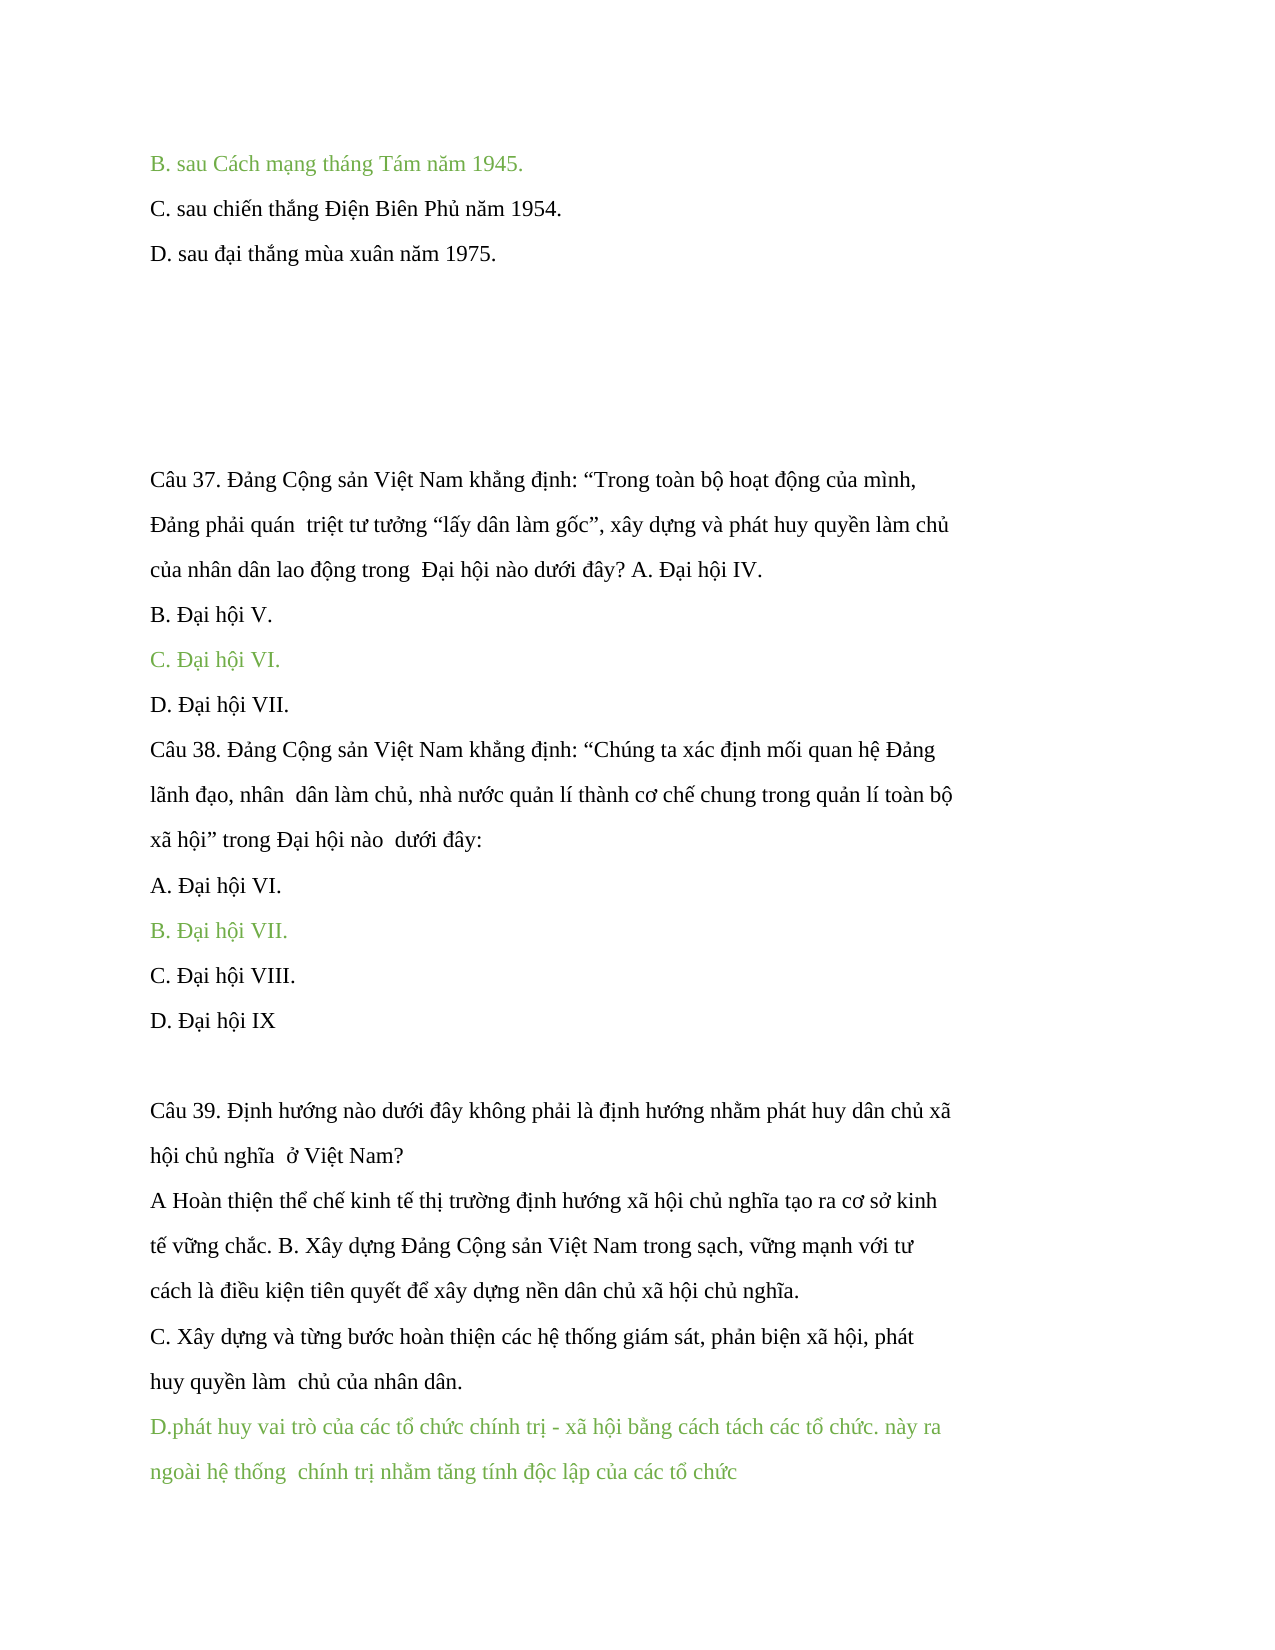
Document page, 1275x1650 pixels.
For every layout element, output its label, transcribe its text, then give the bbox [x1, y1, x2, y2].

text ngoài hệ thống chính trị nhằm tăng tính độc lập của các tổ chức [150, 1458, 1125, 1484]
text lãnh đạo, nhân dân làm chủ, nhà nước quản lí thành cơ chế chung trong quản lí toàn bộ [150, 781, 1125, 808]
text xã hội” trong Đại hội nào dưới đây: [150, 827, 1125, 853]
text D. Đại hội IX [150, 1007, 1125, 1033]
text C. sau chiến thắng Điện Biên Phủ năm 1954. [150, 195, 1125, 221]
text D. sau đại thắng mùa xuân năm 1975. [150, 240, 1125, 267]
text tế vững chắc. B. Xây dựng Đảng Cộng sản Việt Nam trong sạch, vững mạnh với tư [150, 1232, 1125, 1259]
text C. Xây dựng và từng bước hoàn thiện các hệ thống giám sát, phản biện xã hội, phát [150, 1323, 1125, 1349]
text Đảng phải quán triệt tư tưởng “lấy dân làm gốc”, xây dựng và phát huy quyền làm chủ [150, 511, 1125, 537]
text A Hoàn thiện thể chế kinh tế thị trường định hướng xã hội chủ nghĩa tạo ra cơ sở kinh [150, 1187, 1125, 1214]
text của nhân dân lao động trong Đại hội nào dưới đây? A. Đại hội IV. [150, 556, 1125, 582]
text Câu 39. Định hướng nào dưới đây không phải là định hướng nhằm phát huy dân chủ xã [150, 1097, 1125, 1123]
text Câu 37. Đảng Cộng sản Việt Nam khẳng định: “Trong toàn bộ hoạt động của mình, [150, 466, 1125, 492]
text Câu 38. Đảng Cộng sản Việt Nam khẳng định: “Chúng ta xác định mối quan hệ Đảng [150, 736, 1125, 763]
text A. Đại hội VI. [150, 872, 1125, 898]
text C. Đại hội VI. [150, 646, 1125, 672]
text D. Đại hội VII. [150, 691, 1125, 718]
text hội chủ nghĩa ở Việt Nam? [150, 1142, 1125, 1169]
text cách là điều kiện tiên quyết để xây dựng nền dân chủ xã hội chủ nghĩa. [150, 1278, 1125, 1304]
text B. Đại hội VII. [150, 917, 1125, 943]
text D.phát huy vai trò của các tổ chức chính trị - xã hội bằng cách tách các tổ chức. này ra [150, 1413, 1125, 1439]
text huy quyền làm chủ của nhân dân. [150, 1368, 1125, 1394]
text B. Đại hội V. [150, 601, 1125, 627]
text C. Đại hội VIII. [150, 962, 1125, 988]
text B. sau Cách mạng tháng Tám năm 1945. [150, 150, 1125, 176]
